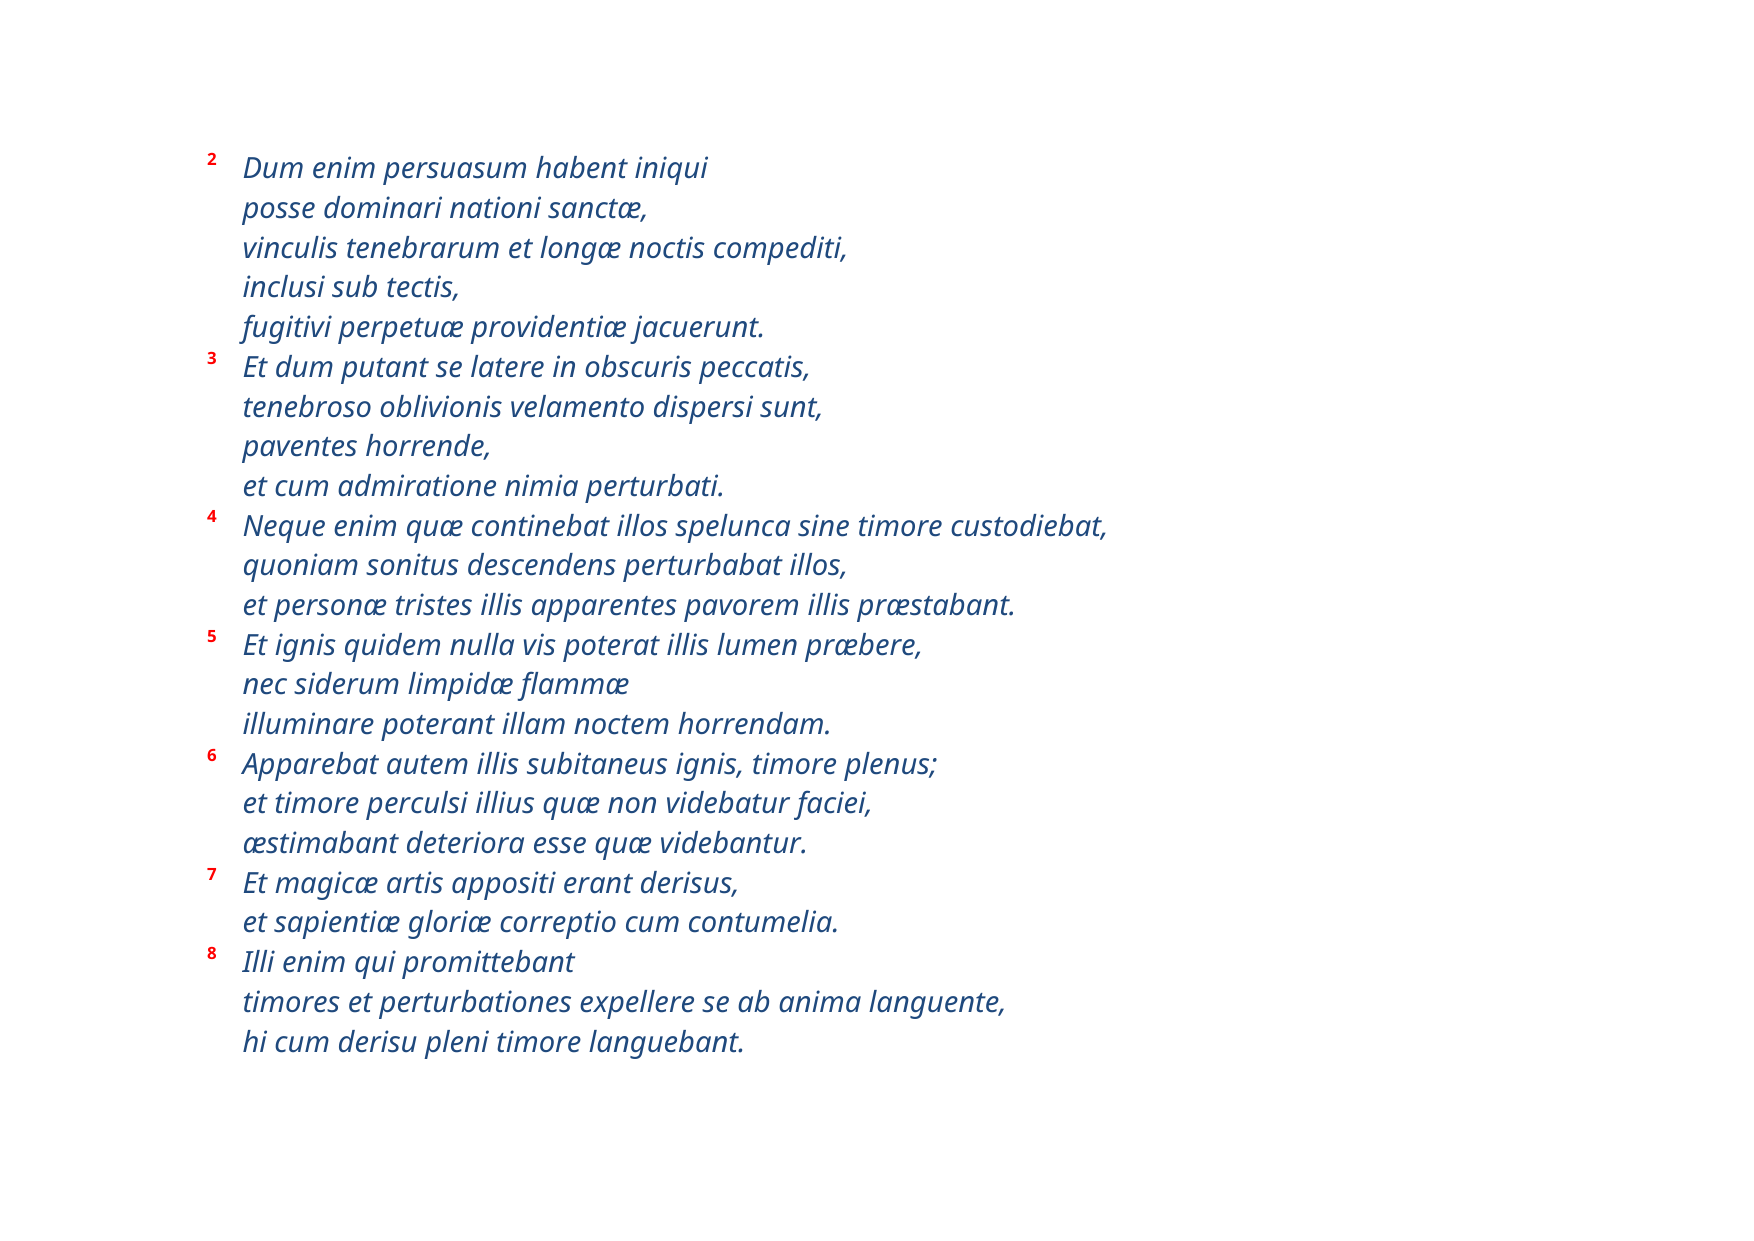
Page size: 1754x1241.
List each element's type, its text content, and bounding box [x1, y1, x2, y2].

text 5 Et ignis quidem nulla vis poterat illis lumen præbere, nec siderum limpidæ flammæ illuminare poterant illam noctem horrendam. [207, 624, 1547, 743]
text 2 Dum enim persuasum habent iniqui posse dominari nationi sanctæ, vinculis tenebrarum et longæ noctis compediti, inclusi sub tectis, fugitivi perpetuæ providentiæ jacuerunt. [207, 148, 1547, 346]
text 7 Et magicæ artis appositi erant derisus, et sapientiæ gloriæ correptio cum contumelia. [207, 862, 1547, 941]
text 3 Et dum putant se latere in obscuris peccatis, tenebroso oblivionis velamento dispersi sunt, paventes horrende, et cum admiratione nimia perturbati. [207, 346, 1547, 505]
text 8 Illi enim qui promittebant timores et perturbationes expellere se ab anima languente, hi cum derisu pleni timore languebant. [207, 941, 1547, 1061]
text 4 Neque enim quæ continebat illos spelunca sine timore custodiebat, quoniam sonitus descendens perturbabat illos, et personæ tristes illis apparentes pavorem illis præstabant. [207, 505, 1547, 624]
text 6 Apparebat autem illis subitaneus ignis, timore plenus; et timore perculsi illius quæ non videbatur faciei, æstimabant deteriora esse quæ videbantur. [207, 743, 1547, 862]
